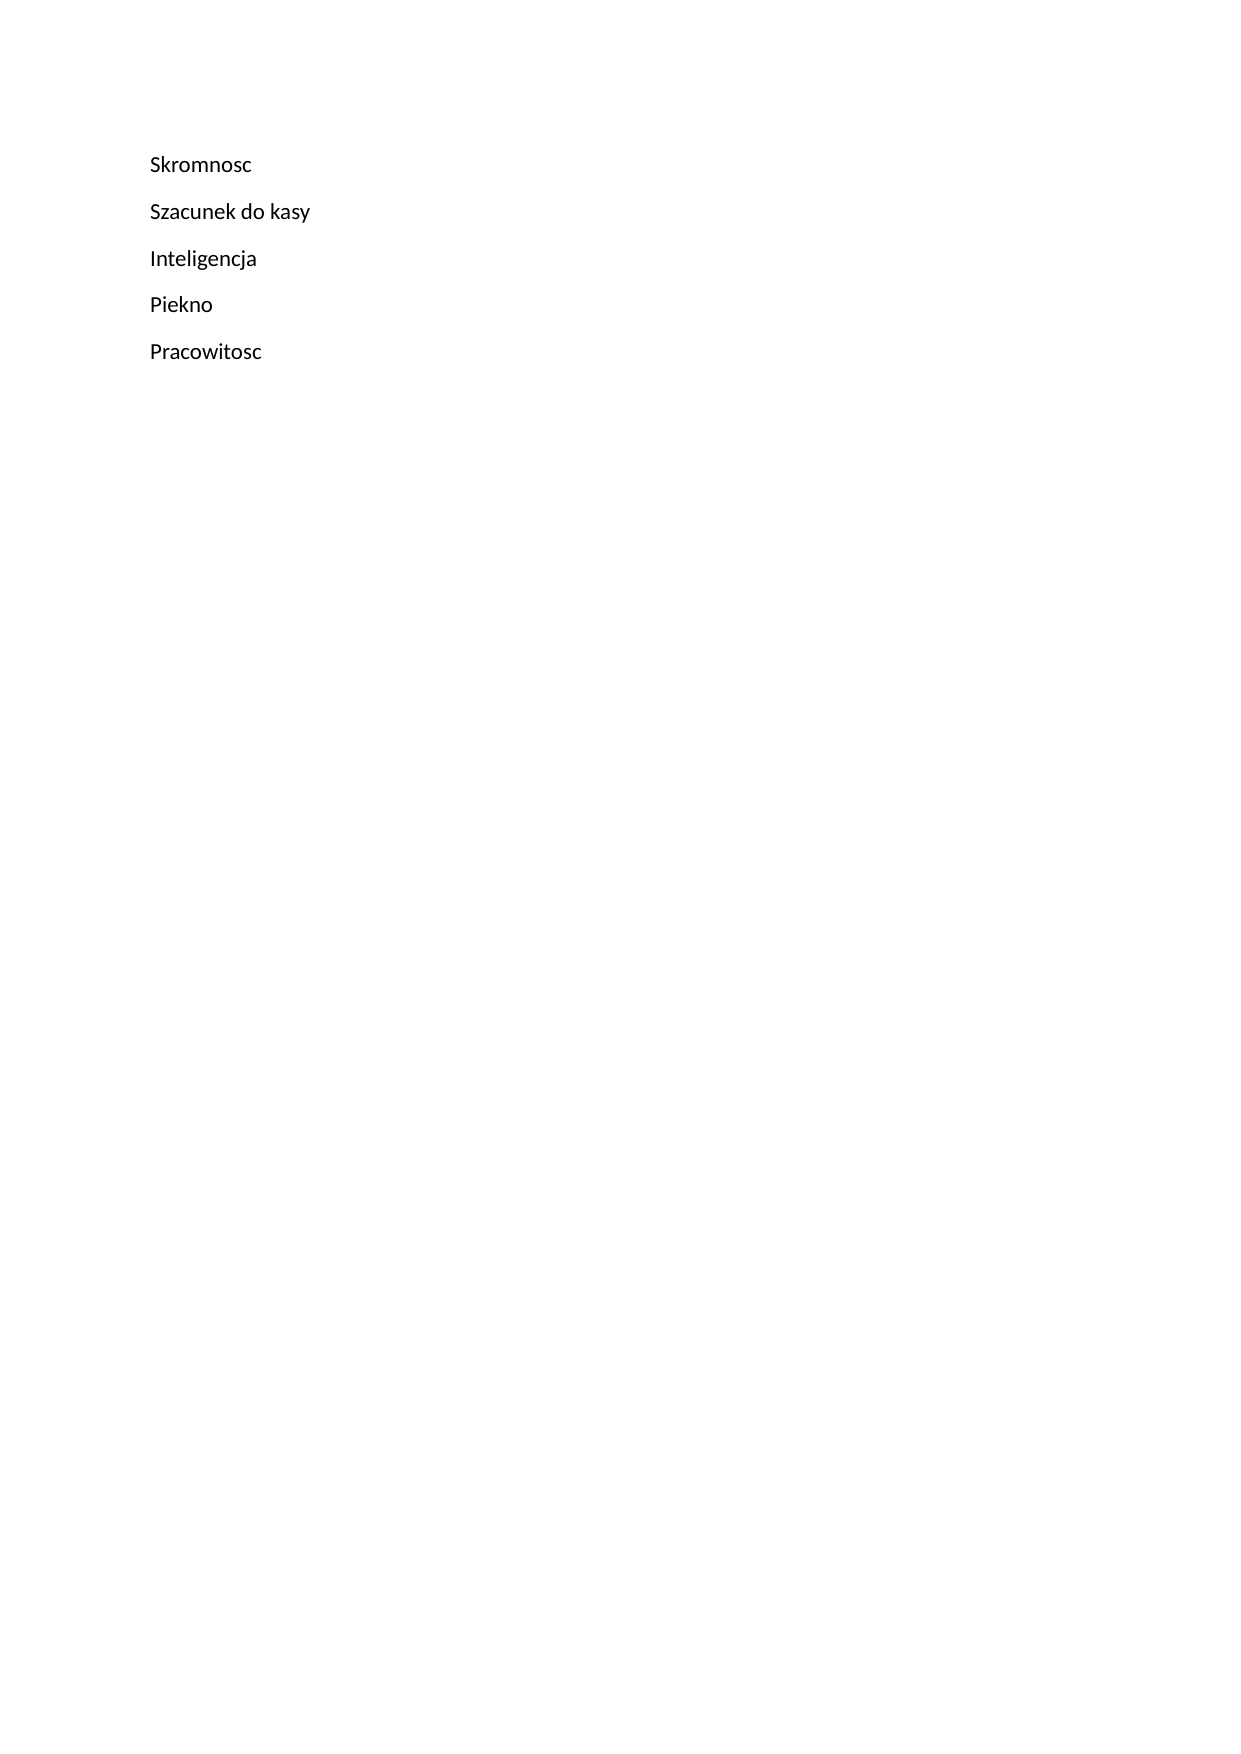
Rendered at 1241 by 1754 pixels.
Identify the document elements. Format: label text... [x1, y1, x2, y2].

text Pracowitosc [150, 337, 1090, 366]
text Skromnosc [150, 150, 1090, 178]
text Inteligencja [150, 244, 1090, 272]
text Szacunek do kasy [150, 197, 1090, 225]
text Piekno [150, 291, 1090, 319]
